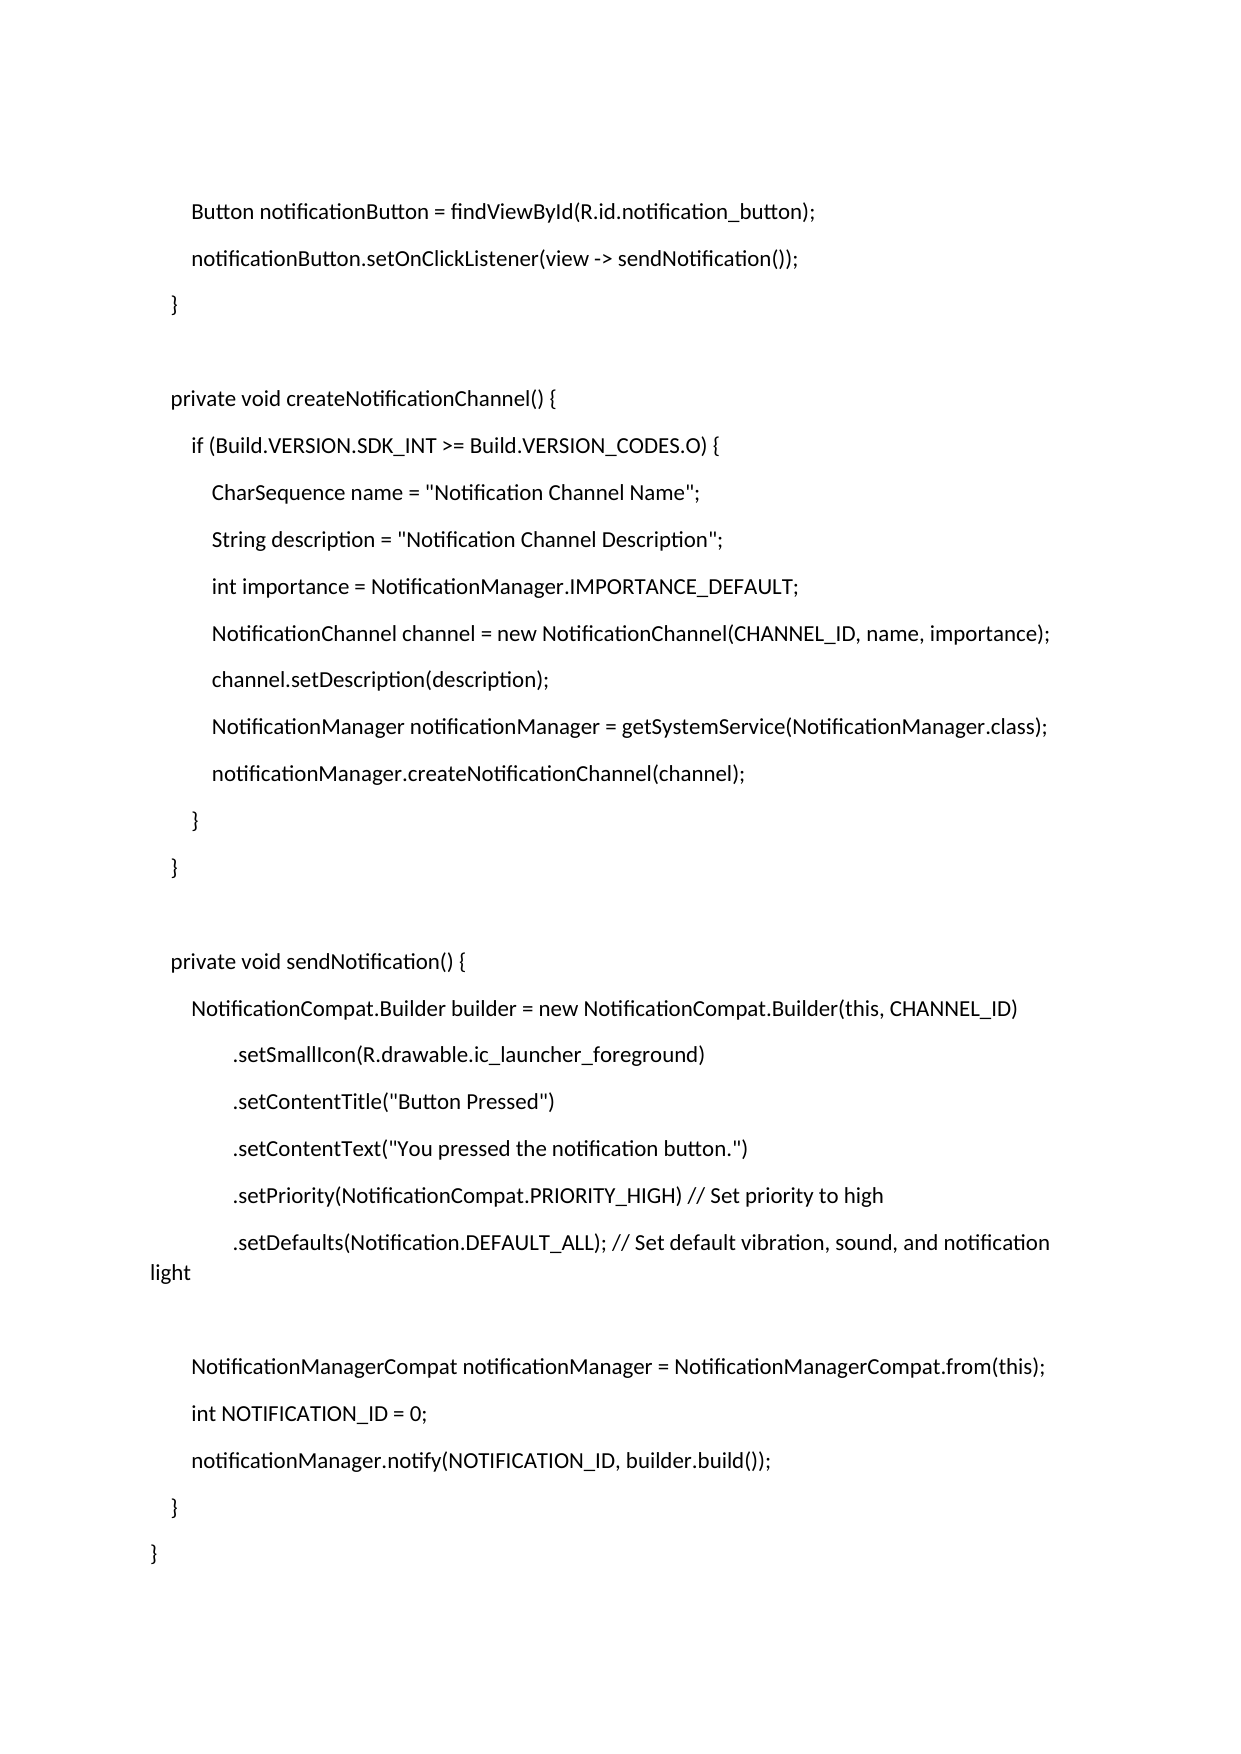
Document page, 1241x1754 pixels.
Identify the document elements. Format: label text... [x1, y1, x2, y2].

text .setContentText("You pressed the notification button.") [150, 1134, 1090, 1162]
text } [150, 1493, 1090, 1521]
text String description = "Notification Channel Description"; [150, 525, 1090, 553]
text int NOTIFICATION_ID = 0; [150, 1399, 1090, 1427]
text private void sendNotification() { [150, 947, 1090, 975]
text NotificationManagerCompat notificationManager = NotificationManagerCompat.from(this); [150, 1352, 1090, 1380]
text private void createNotificationChannel() { [150, 384, 1090, 412]
text notificationManager.createNotificationChannel(channel); [150, 759, 1090, 787]
text NotificationCompat.Builder builder = new NotificationCompat.Builder(this, CHANNEL_ID) [150, 994, 1090, 1022]
text } [150, 806, 1090, 834]
text .setSmallIcon(R.drawable.ic_launcher_foreground) [150, 1041, 1090, 1069]
text } [150, 291, 1090, 319]
text } [150, 1539, 1090, 1568]
text if (Build.VERSION.SDK_INT >= Build.VERSION_CODES.O) { [150, 431, 1090, 459]
text notificationManager.notify(NOTIFICATION_ID, builder.build()); [150, 1446, 1090, 1474]
text .setPriority(NotificationCompat.PRIORITY_HIGH) // Set priority to high [150, 1181, 1090, 1209]
text } [150, 853, 1090, 881]
text Button notificationButton = findViewById(R.id.notification_button); [150, 197, 1090, 225]
text int importance = NotificationManager.IMPORTANCE_DEFAULT; [150, 572, 1090, 600]
text channel.setDescription(description); [150, 666, 1090, 694]
text NotificationChannel channel = new NotificationChannel(CHANNEL_ID, name, importance); [150, 619, 1090, 647]
text notificationButton.setOnClickListener(view -> sendNotification()); [150, 244, 1090, 272]
text NotificationManager notificationManager = getSystemService(NotificationManager.class); [150, 712, 1090, 741]
text CharSequence name = "Notification Channel Name"; [150, 478, 1090, 506]
text .setContentTitle("Button Pressed") [150, 1087, 1090, 1116]
text .setDefaults(Notification.DEFAULT_ALL); // Set default vibration, sound, and notification light [150, 1228, 1090, 1286]
